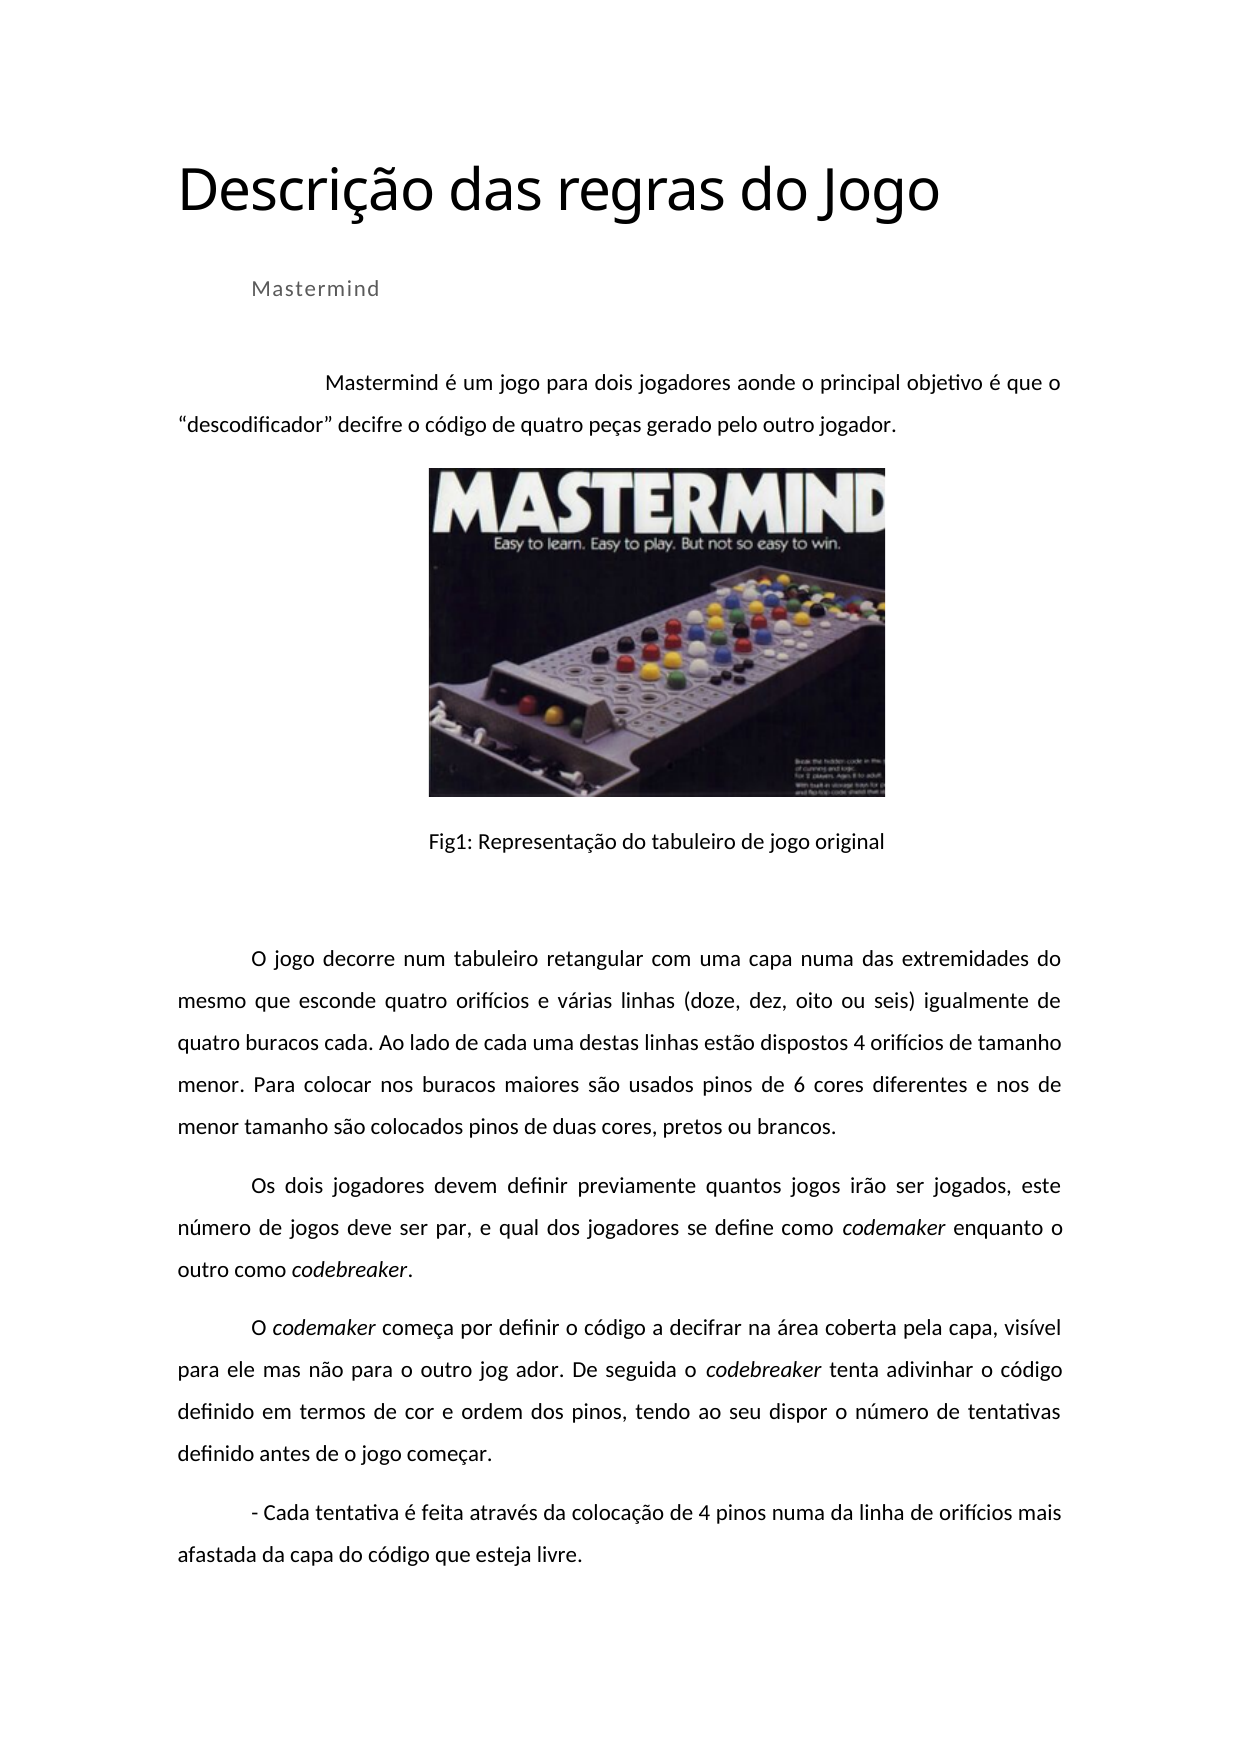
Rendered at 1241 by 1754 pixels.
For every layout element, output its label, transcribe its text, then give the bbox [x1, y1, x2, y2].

title Descrição das regras do Jogo [177, 148, 1063, 227]
subtitle Mastermind [177, 274, 1063, 302]
text Mastermind é um jogo para dois jogadores aonde o principal objetivo é que o “descodificador” decifre o código de quatro peças gerado pelo outro jogador. [177, 368, 1063, 438]
text O codemaker começa por definir o código a decifrar na área coberta pela capa, visível para ele mas não para o outro jog ador. De seguida o codebreaker tenta adivinhar o código definido em termos de cor e ordem dos pinos, tendo ao seu dispor o número de tentativas definido antes de o jogo começar. [177, 1313, 1063, 1467]
text O jogo decorre num tabuleiro retangular com uma capa numa das extremidades do mesmo que esconde quatro orifícios e várias linhas (doze, dez, oito ou seis) igualmente de quatro buracos cada. Ao lado de cada uma destas linhas estão dispostos 4 orifícios de tamanho menor. Para colocar nos buracos maiores são usados pinos de 6 cores diferentes e nos de menor tamanho são colocados pinos de duas cores, pretos ou brancos. [177, 944, 1063, 1140]
text Os dois jogadores devem definir previamente quantos jogos irão ser jogados, este número de jogos deve ser par, e qual dos jogadores se define como codemaker enquanto o outro como codebreaker. [177, 1171, 1063, 1283]
picture [428, 468, 886, 797]
text - Cada tentativa é feita através da colocação de 4 pinos numa da linha de orifícios mais afastada da capa do código que esteja livre. [177, 1498, 1063, 1568]
text Fig1: Representação do tabuleiro de jogo original [177, 827, 1063, 855]
